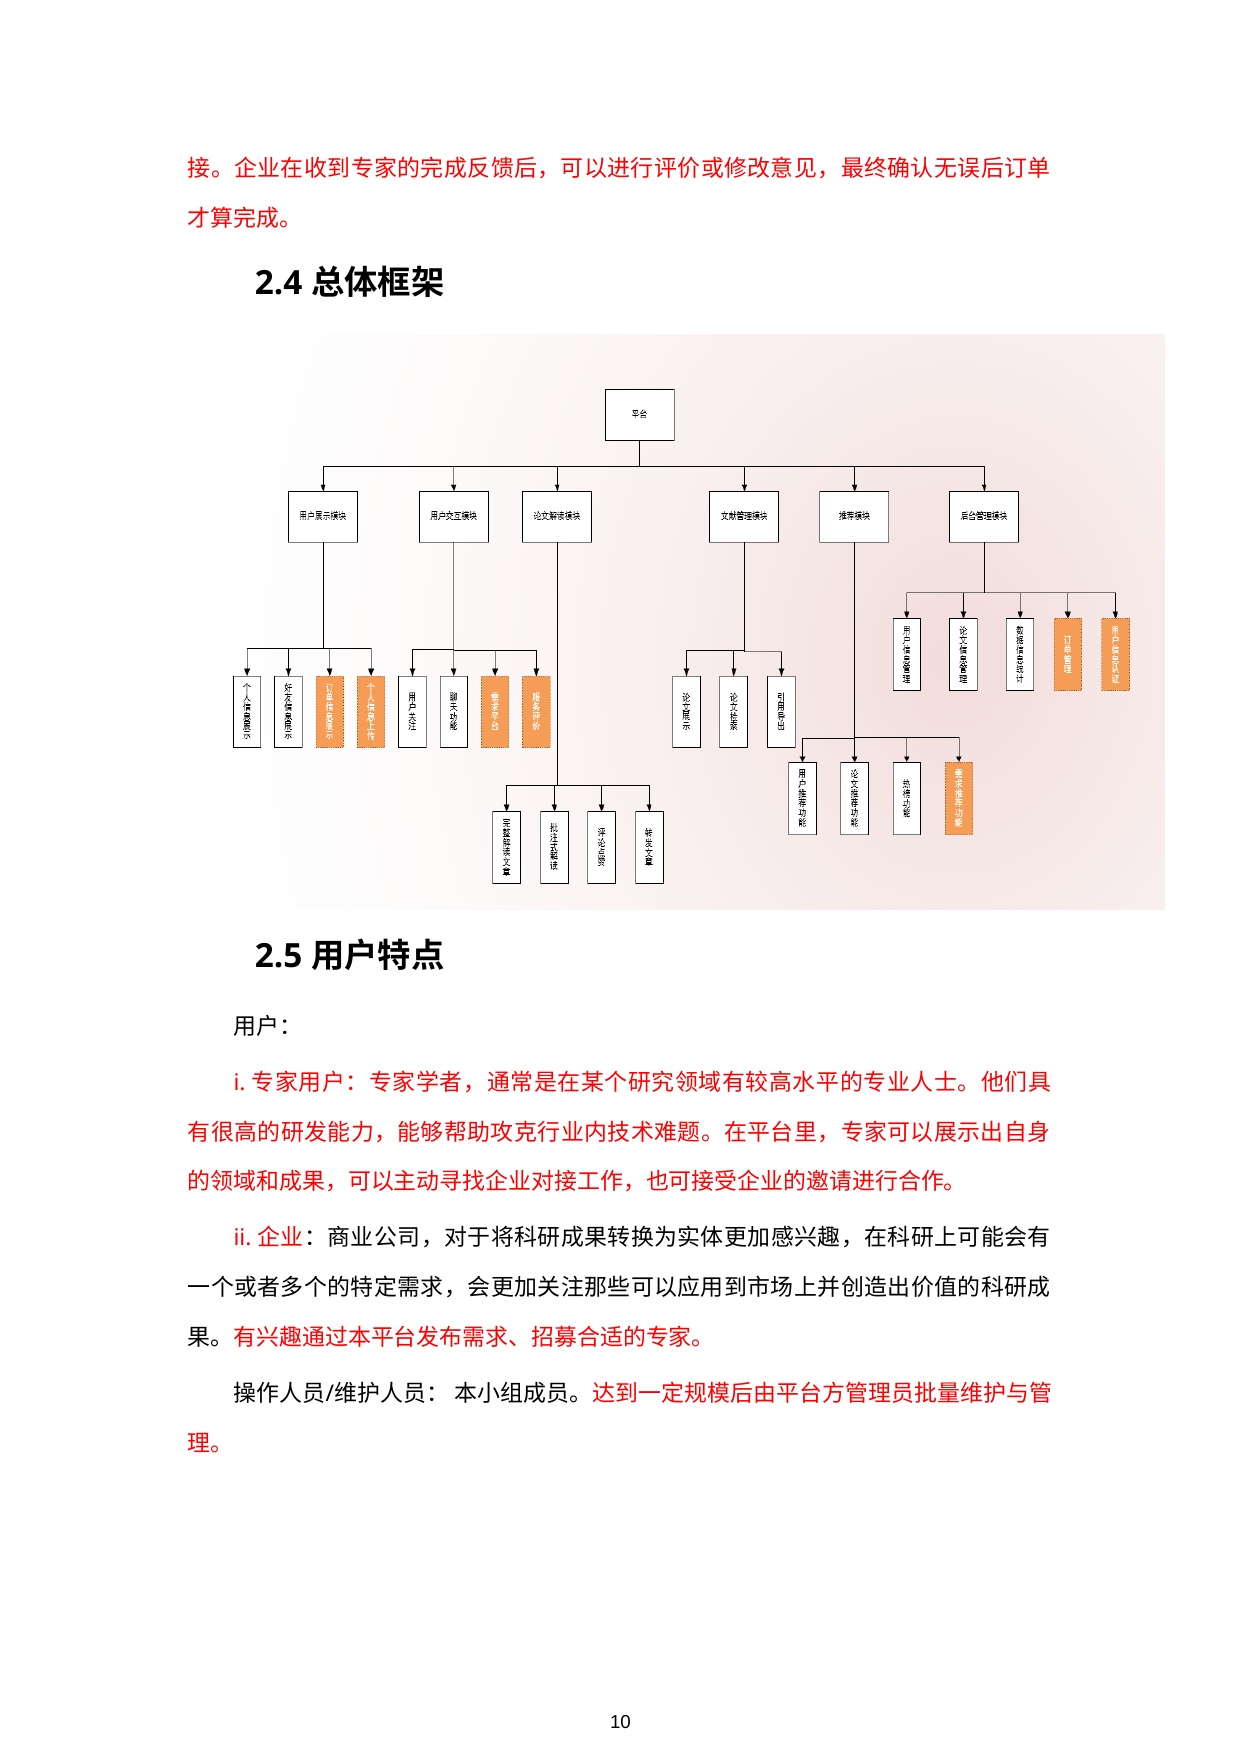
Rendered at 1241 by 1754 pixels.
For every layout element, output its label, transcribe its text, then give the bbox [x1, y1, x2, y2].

subtitle 2.5 用户特点 [187, 929, 1053, 977]
list 企业：商业公司，对于将科研成果转换为实体更加感兴趣，在科研上可能会有一个或者多个的特定需求，会更加关注那些可以应用到市场上并创造出价值的科研成果。有兴趣通过本平台发布需求、招募合适的专家。 [187, 1219, 1053, 1352]
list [187, 150, 1053, 233]
text 操作人员/维护人员： 本小组成员。达到一定规模后由平台方管理员批量维护与管理。 [187, 1375, 1053, 1458]
text 用户： [187, 1007, 1053, 1041]
list 专家用户：专家学者，通常是在某个研究领域有较高水平的专业人士。他们具有很高的研发能力，能够帮助攻克行业内技术难题。在平台里，专家可以展示出自身的领域和成果，可以主动寻找企业对接工作，也可接受企业的邀请进行合作。 [187, 1063, 1053, 1196]
subtitle 2.4 总体框架 [187, 256, 1053, 304]
picture [187, 334, 1165, 910]
